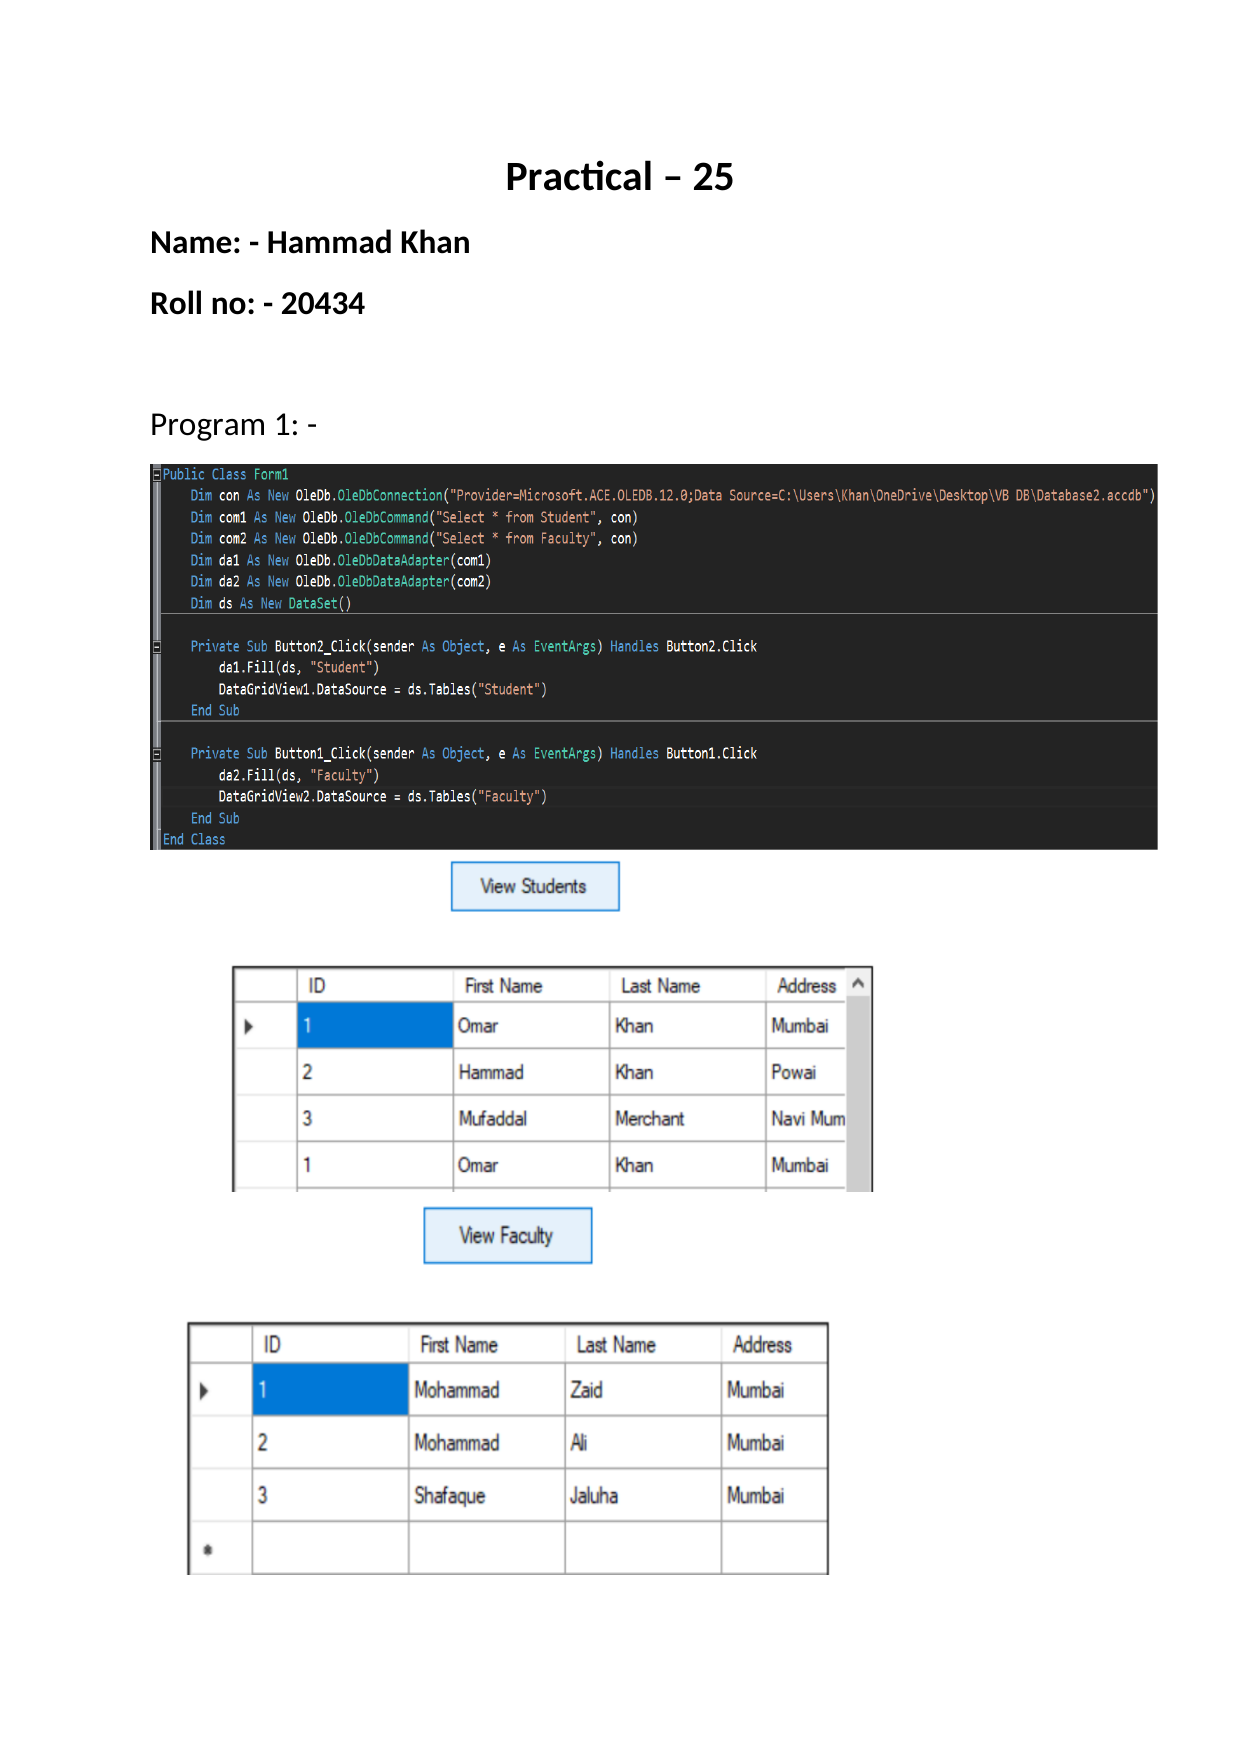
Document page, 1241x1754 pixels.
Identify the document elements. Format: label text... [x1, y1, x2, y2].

picture [150, 464, 1158, 850]
text Practical – 25 [150, 150, 1090, 201]
text Name: - Hammad Khan [150, 222, 1090, 262]
picture [150, 851, 973, 1192]
text Program 1: - [150, 403, 1090, 444]
text Roll no: - 20434 [150, 282, 1090, 323]
picture [150, 1193, 886, 1575]
